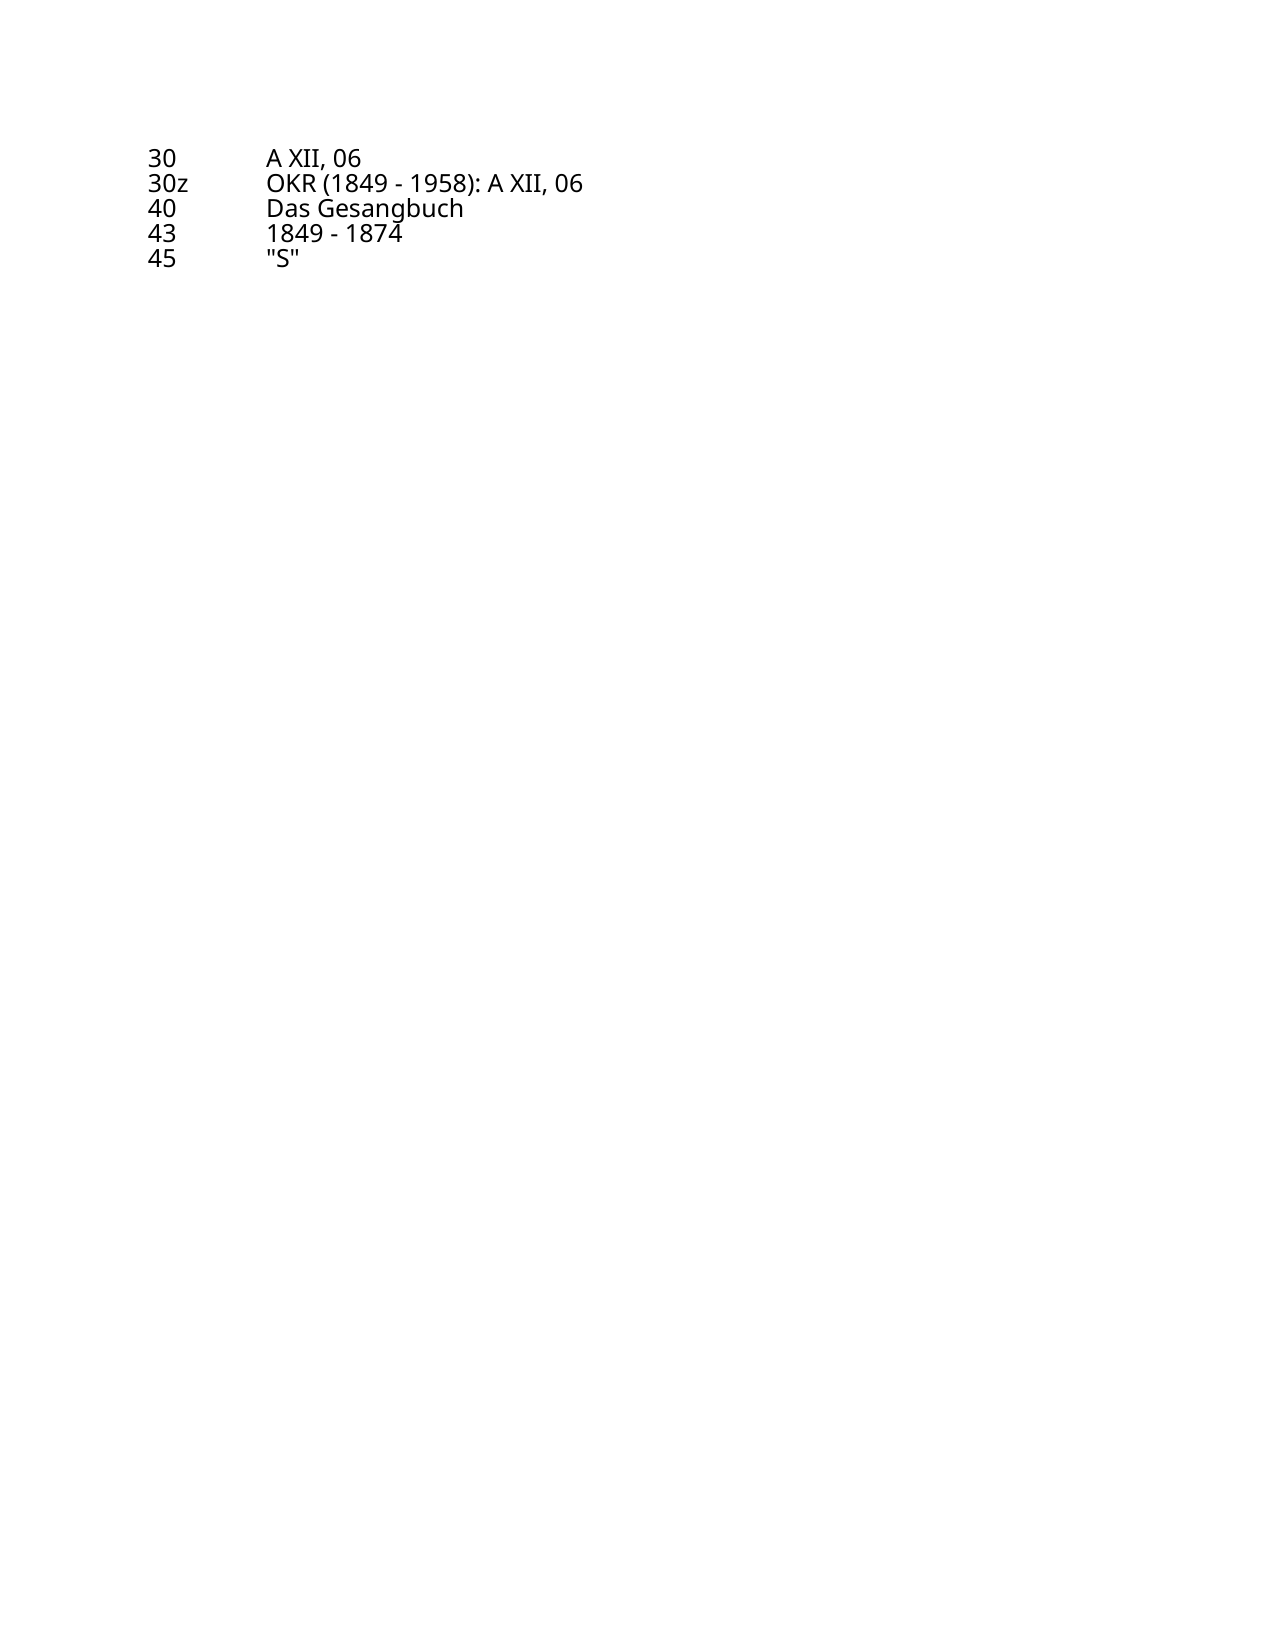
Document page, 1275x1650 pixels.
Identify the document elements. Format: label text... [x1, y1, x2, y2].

text 40 Das s[Gesangbuch<oldenburg.>]s [148, 198, 1127, 223]
text 30z OKR (1849 - 1958): A XII, 06 [148, 173, 1127, 198]
text 45 "S" [148, 248, 1127, 273]
text 30 A XII, 06 [148, 148, 1127, 173]
text 43 1849 - 1874 [148, 223, 1127, 248]
